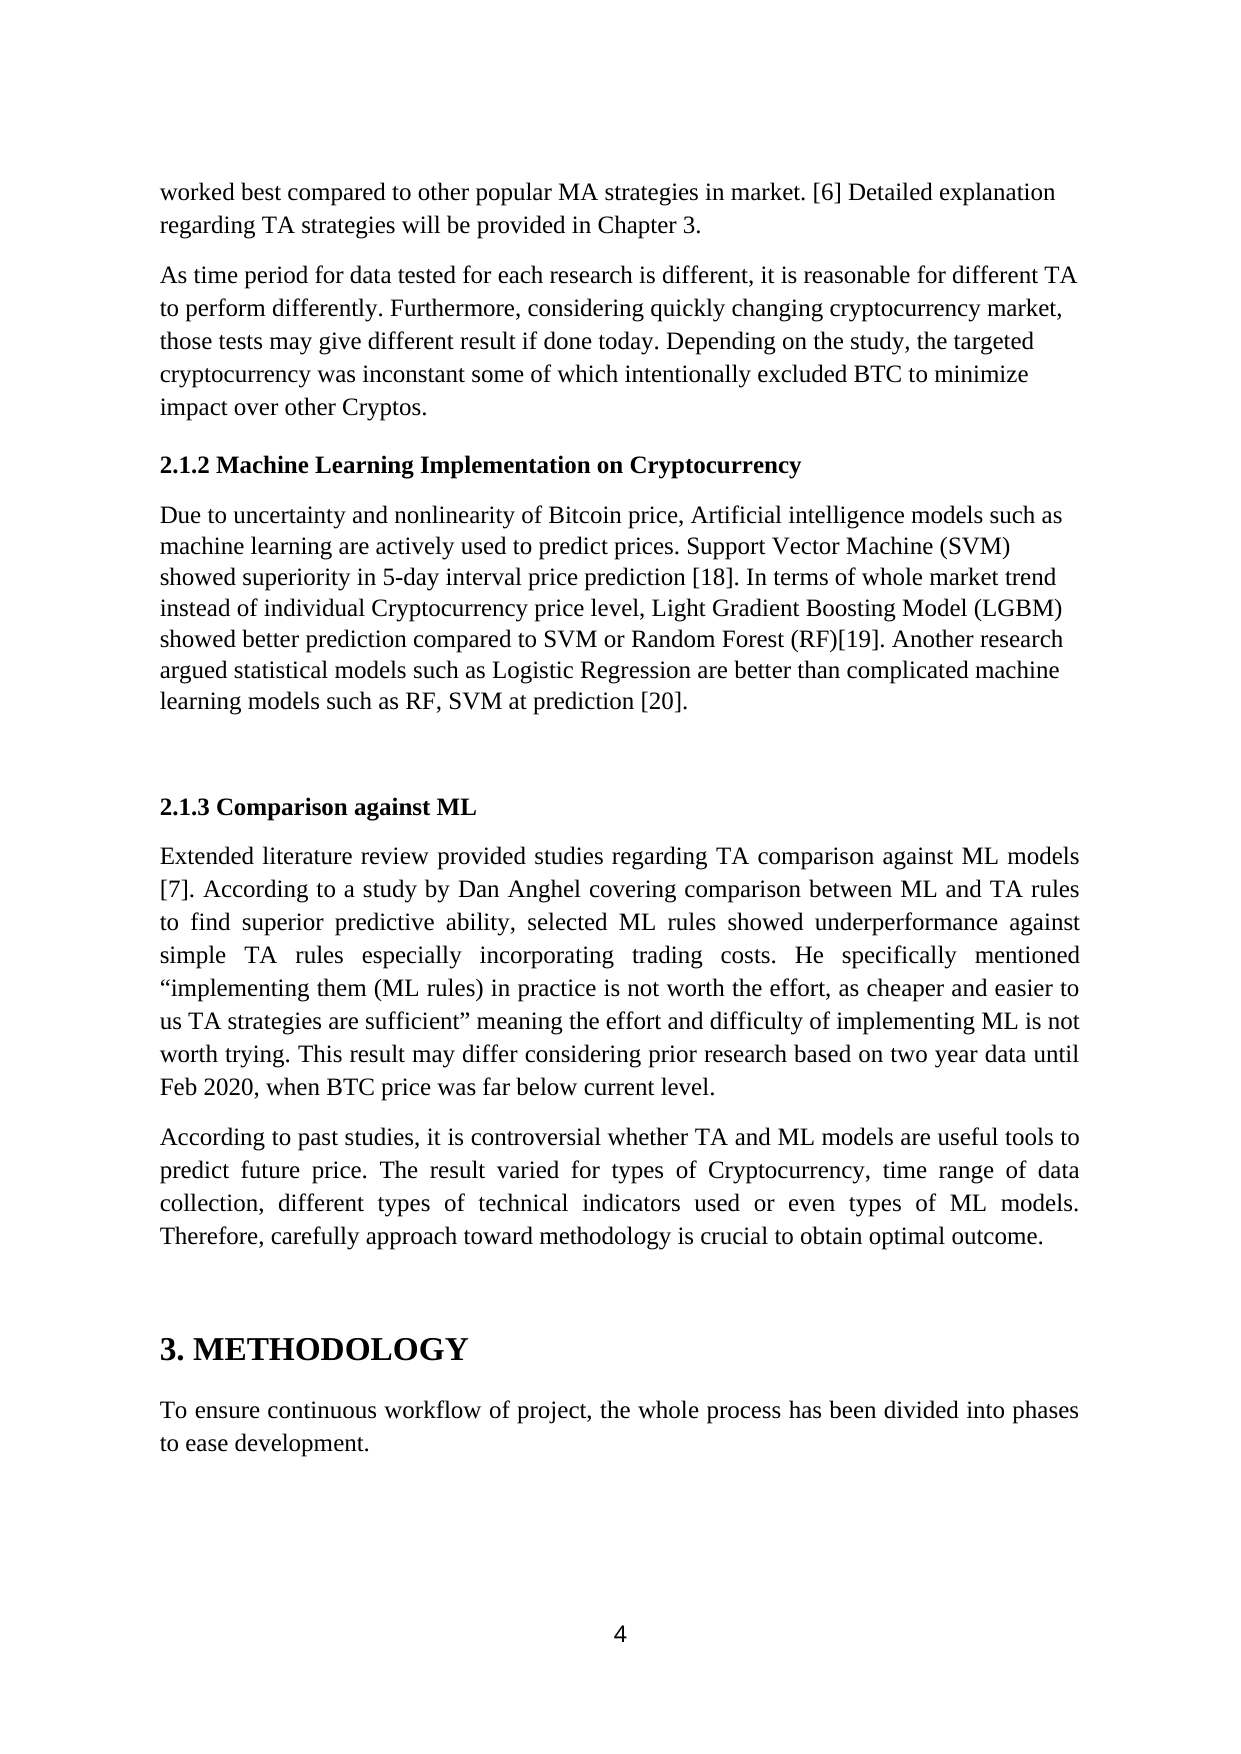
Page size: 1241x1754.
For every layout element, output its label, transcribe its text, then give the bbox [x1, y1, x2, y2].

text Extended literature review provided studies regarding TA comparison against ML models [7]. According to a study by Dan Anghel covering comparison between ML and TA rules to find superior predictive ability, selected ML rules showed underperformance against simple TA rules especially incorporating trading costs. He specifically mentioned “implementing them (ML rules) in practice is not worth the effort, as cheaper and easier to us TA strategies are sufficient” meaning the effort and difficulty of implementing ML is not worth trying. This result may differ considering prior research based on two year data until Feb 2020, when BTC price was far below current level. [159, 841, 1081, 1101]
subtitle 2.1.3 Comparison against ML [159, 792, 1081, 820]
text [159, 177, 1081, 239]
subtitle 3. METHODOLOGY [159, 1329, 1081, 1367]
text Due to uncertainty and nonlinearity of Bitcoin price, Artificial intelligence models such as machine learning are actively used to predict prices. Support Vector Machine (SVM) showed superiority in 5-day interval price prediction [18]. In terms of whole market trend instead of individual Cryptocurrency price level, Light Gradient Boosting Model (LGBM) showed better prediction compared to SVM or Random Forest (RF)[19]. Another research argued statistical models such as Logistic Regression are better than complicated machine learning models such as RF, SVM at prediction [20]. [159, 500, 1081, 715]
text As time period for data tested for each research is different, it is reasonable for different TA to perform differently. Furthermore, considering quickly changing cryptocurrency market, those tests may give different result if done today. Depending on the study, the targeted cryptocurrency was inconstant some of which intentionally excluded BTC to minimize impact over other Cryptos. [159, 260, 1081, 421]
text To ensure continuous workflow of project, the whole process has been divided into phases to ease development. [159, 1395, 1081, 1457]
subtitle 2.1.2 Machine Learning Implementation on Cryptocurrency [159, 450, 1081, 479]
text According to past studies, it is controversial whether TA and ML models are useful tools to predict future price. The result varied for types of Cryptocurrency, time range of data collection, different types of technical indicators used or even types of ML models. Therefore, carefully approach toward methodology is crucial to obtain optimal outcome. [159, 1122, 1081, 1250]
